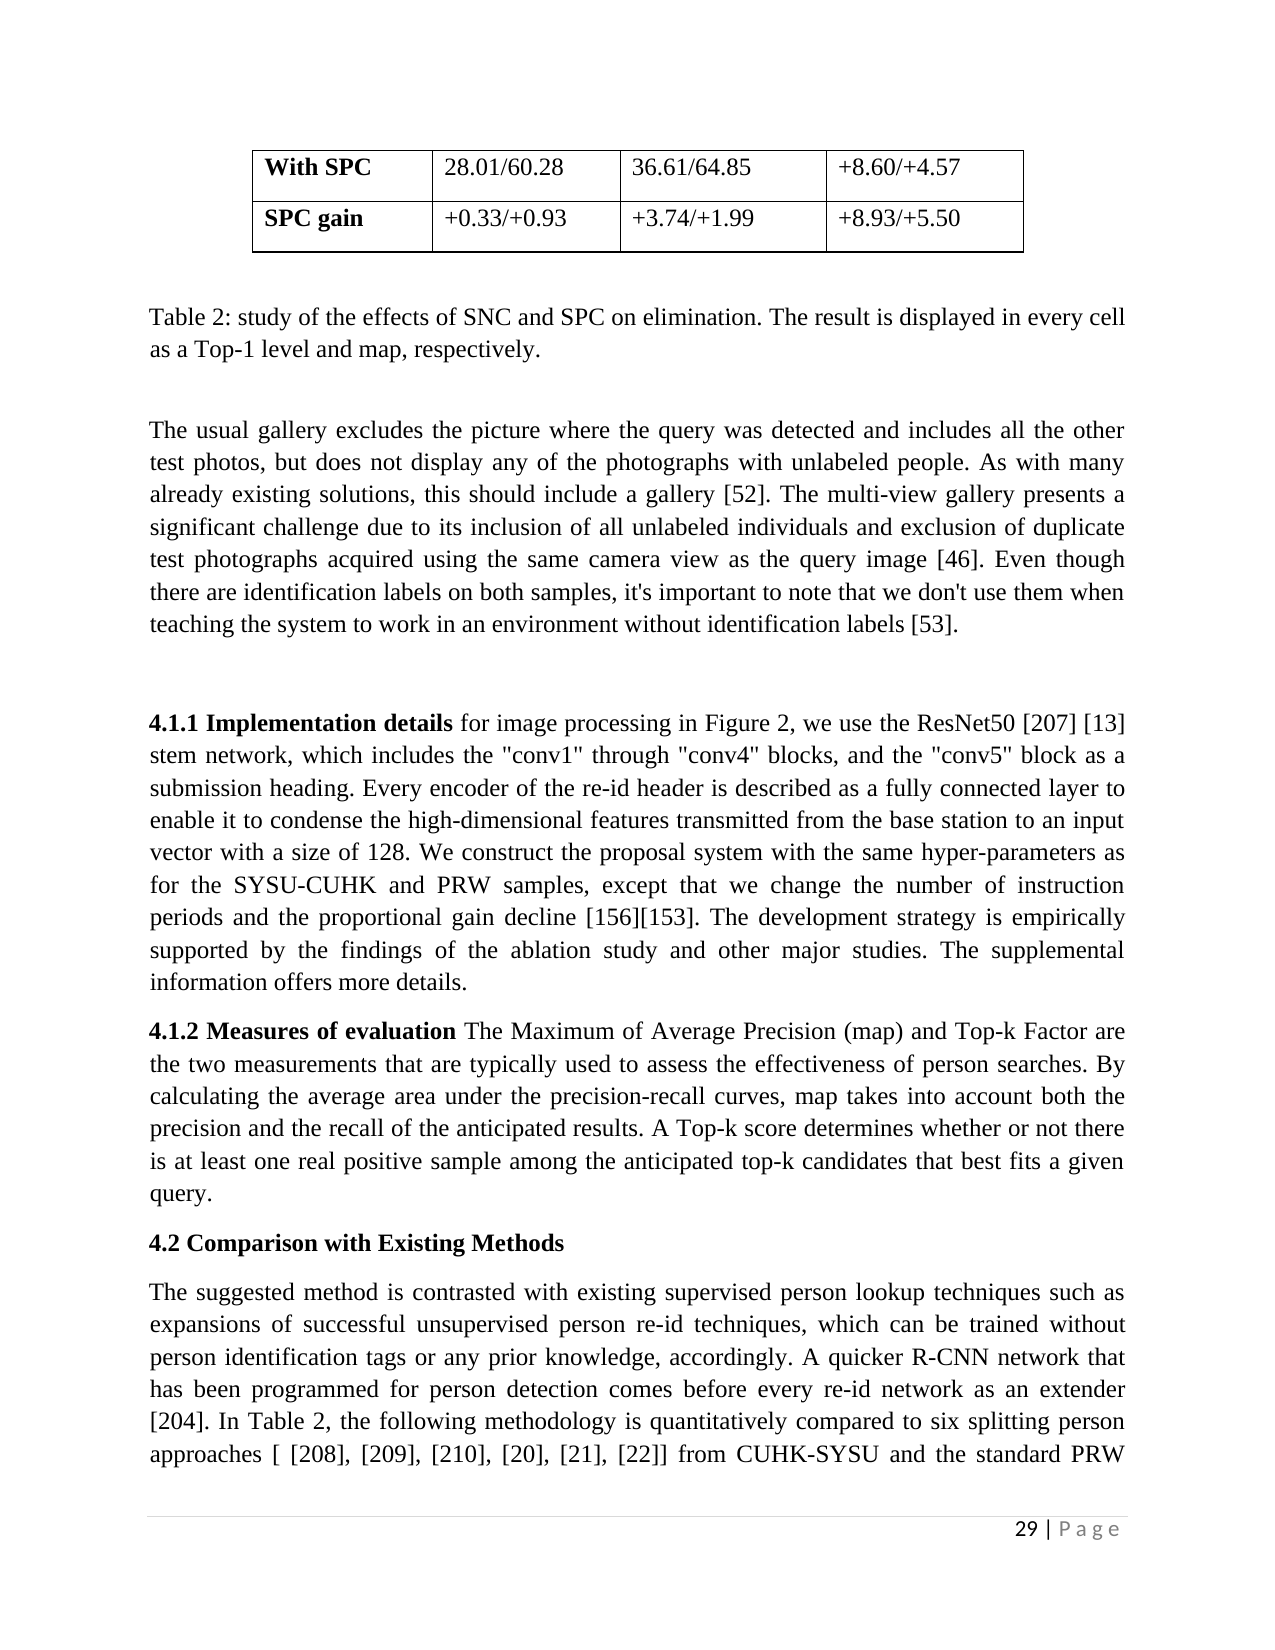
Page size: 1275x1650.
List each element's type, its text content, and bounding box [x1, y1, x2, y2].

table_cell 36.61/64.85 [621, 151, 826, 201]
table_cell SPC gain [253, 202, 432, 251]
text 4.1.1 Implementation details for image processing in Figure 2, we use the ResNet50 [207] [13] stem network, which includes the "conv1" through "conv4" blocks, and the "conv5" block as a submission heading. Every encoder of the re-id header is described as a fully connected layer to enable it to condense the high-dimensional features transmitted from the base station to an input vector with a size of 128. We construct the proposal system with the same hyper-parameters as for the SYSU-CUHK and PRW samples, except that we change the number of instruction periods and the proportional gain decline [156][153]. The development strategy is empirically supported by the findings of the ablation study and other major studies. The supplemental information offers more details. [148, 708, 1126, 996]
text Table 2: study of the effects of SNC and SPC on elimination. The result is displayed in every cell as a Top-1 level and map, respectively. [148, 302, 1126, 363]
table_cell +3.74/+1.99 [621, 202, 826, 251]
table_cell 28.01/60.28 [433, 151, 620, 201]
text The usual gallery excludes the picture where the query was detected and includes all the other test photos, but does not display any of the photographs with unlabeled people. As with many already existing solutions, this should include a gallery [52]. The multi-view gallery presents a significant challenge due to its inclusion of all unlabeled individuals and exclusion of duplicate test photographs acquired using the same camera view as the query image [46]. Even though there are identification labels on both samples, it's important to note that we don't use them when teaching the system to work in an environment without identification labels [53]. [148, 415, 1126, 638]
subtitle 4.2 Comparison with Existing Methods [148, 1228, 1125, 1256]
table_cell With SPC [253, 151, 432, 201]
text 4.1.2 Measures of evaluation The Maximum of Average Precision (map) and Top-k Factor are the two measurements that are typically used to assess the effectiveness of person searches. By calculating the average area under the precision-recall curves, map takes into account both the precision and the recall of the anticipated results. A Top-k score determines whether or not there is at least one real positive sample among the anticipated top-k candidates that best fits a given query. [148, 1016, 1126, 1207]
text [148, 1277, 1126, 1468]
table_cell +0.33/+0.93 [433, 202, 620, 251]
table_cell +8.93/+5.50 [827, 202, 1023, 251]
table_cell +8.60/+4.57 [827, 151, 1023, 201]
